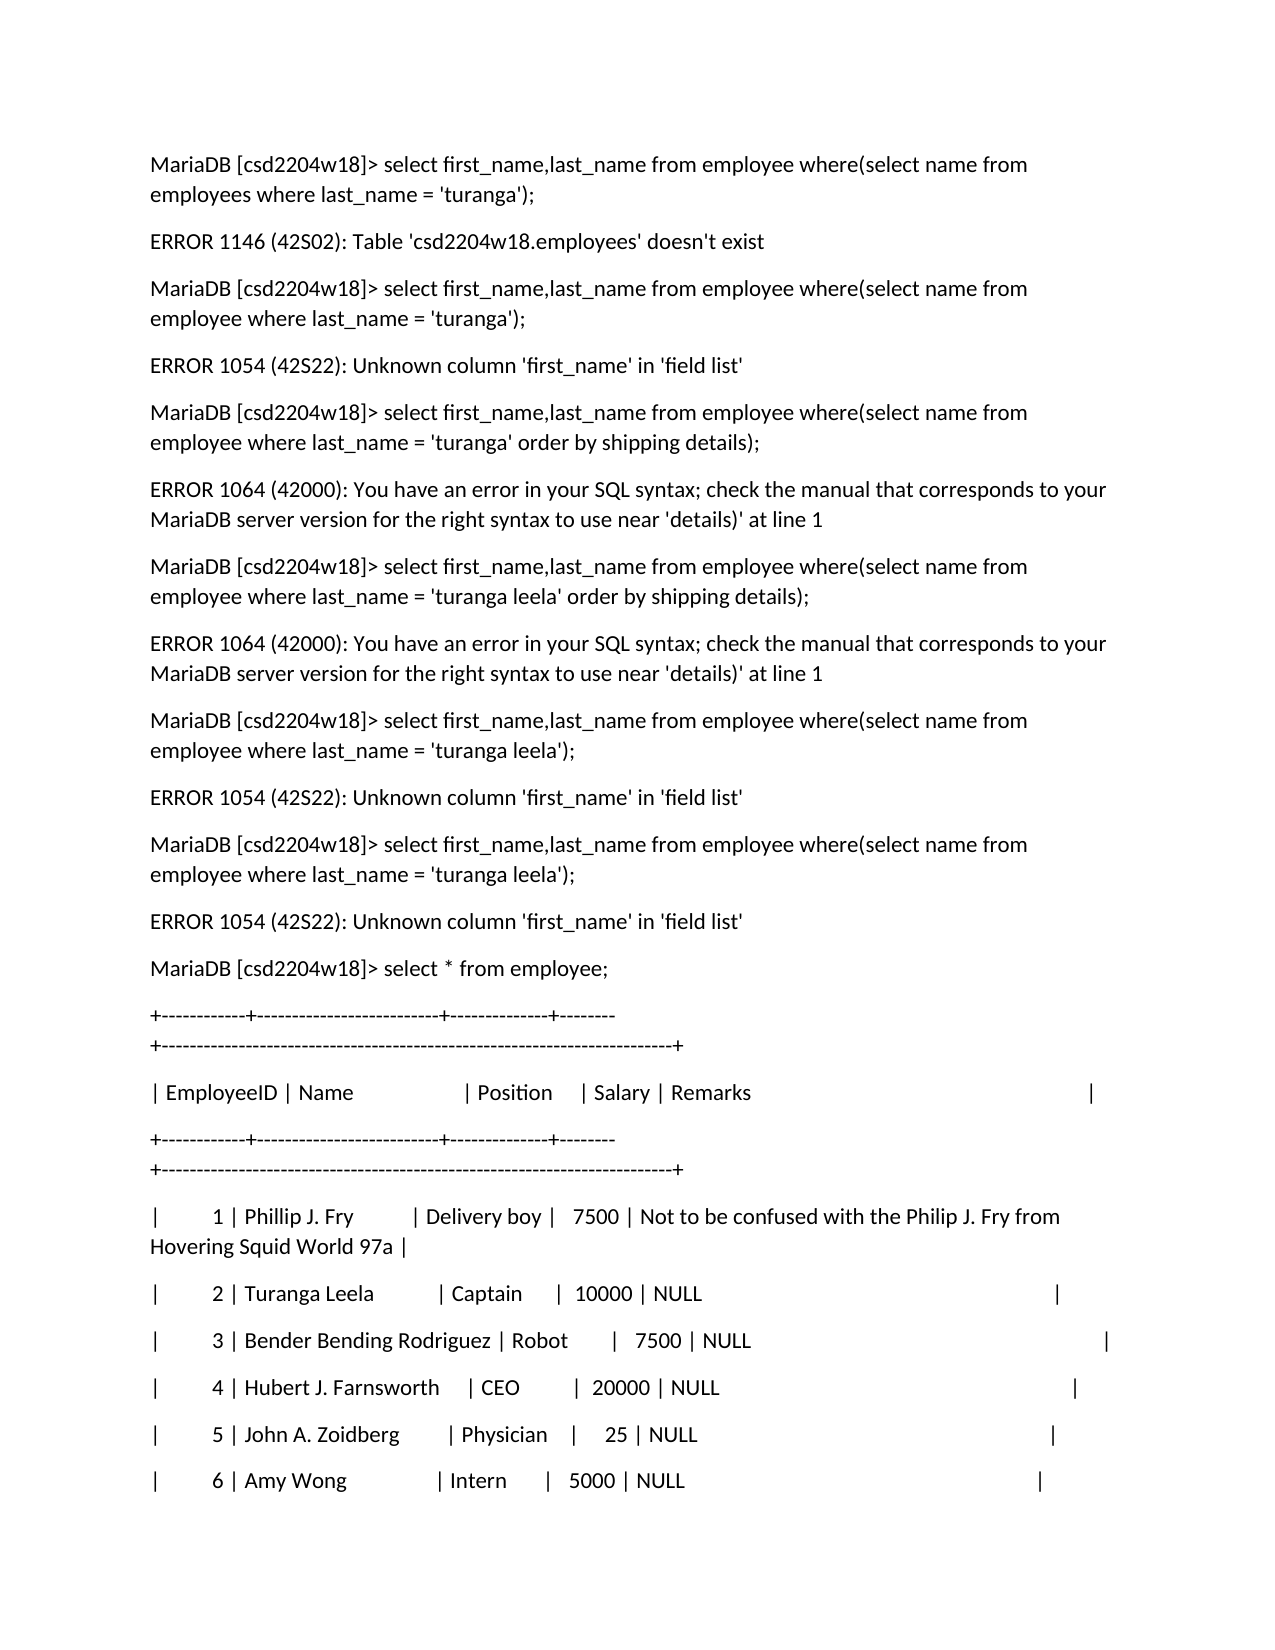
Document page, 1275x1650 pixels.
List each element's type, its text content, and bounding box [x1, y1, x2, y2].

text | 3 | Bender Bending Rodriguez | Robot | 7500 | NULL | [150, 1326, 1125, 1354]
text +------------+--------------------------+--------------+--------+-------------------------------------------------------------------------+ [150, 1125, 1125, 1183]
text | 4 | Hubert J. Farnsworth | CEO | 20000 | NULL | [150, 1373, 1125, 1401]
text ERROR 1064 (42000): You have an error in your SQL syntax; check the manual that corresponds to your MariaDB server version for the right syntax to use near 'details)' at line 1 [150, 629, 1125, 687]
text | 2 | Turanga Leela | Captain | 10000 | NULL | [150, 1279, 1125, 1307]
text ERROR 1146 (42S02): Table 'csd2204w18.employees' doesn't exist [150, 227, 1125, 255]
text | EmployeeID | Name | Position | Salary | Remarks | [150, 1078, 1125, 1106]
text MariaDB [csd2204w18]> select * from employee; [150, 954, 1125, 982]
text MariaDB [csd2204w18]> select first_name,last_name from employee where(select name from employee where last_name = 'turanga leela'); [150, 830, 1125, 888]
text MariaDB [csd2204w18]> select first_name,last_name from employee where(select name from employee where last_name = 'turanga leela'); [150, 706, 1125, 764]
text ERROR 1054 (42S22): Unknown column 'first_name' in 'field list' [150, 907, 1125, 935]
text ERROR 1054 (42S22): Unknown column 'first_name' in 'field list' [150, 783, 1125, 811]
text MariaDB [csd2204w18]> select first_name,last_name from employee where(select name from employee where last_name = 'turanga'); [150, 274, 1125, 332]
text ERROR 1054 (42S22): Unknown column 'first_name' in 'field list' [150, 351, 1125, 379]
text MariaDB [csd2204w18]> select first_name,last_name from employee where(select name from employee where last_name = 'turanga leela' order by shipping details); [150, 552, 1125, 610]
text MariaDB [csd2204w18]> select first_name,last_name from employee where(select name from employee where last_name = 'turanga' order by shipping details); [150, 398, 1125, 456]
text +------------+--------------------------+--------------+--------+-------------------------------------------------------------------------+ [150, 1001, 1125, 1059]
text ERROR 1064 (42000): You have an error in your SQL syntax; check the manual that corresponds to your MariaDB server version for the right syntax to use near 'details)' at line 1 [150, 475, 1125, 533]
text | 6 | Amy Wong | Intern | 5000 | NULL | [150, 1467, 1125, 1495]
text MariaDB [csd2204w18]> select first_name,last_name from employee where(select name from employees where last_name = 'turanga'); [150, 150, 1125, 208]
text | 1 | Phillip J. Fry | Delivery boy | 7500 | Not to be confused with the Philip J. Fry from Hovering Squid World 97a | [150, 1202, 1125, 1260]
text | 5 | John A. Zoidberg | Physician | 25 | NULL | [150, 1420, 1125, 1448]
